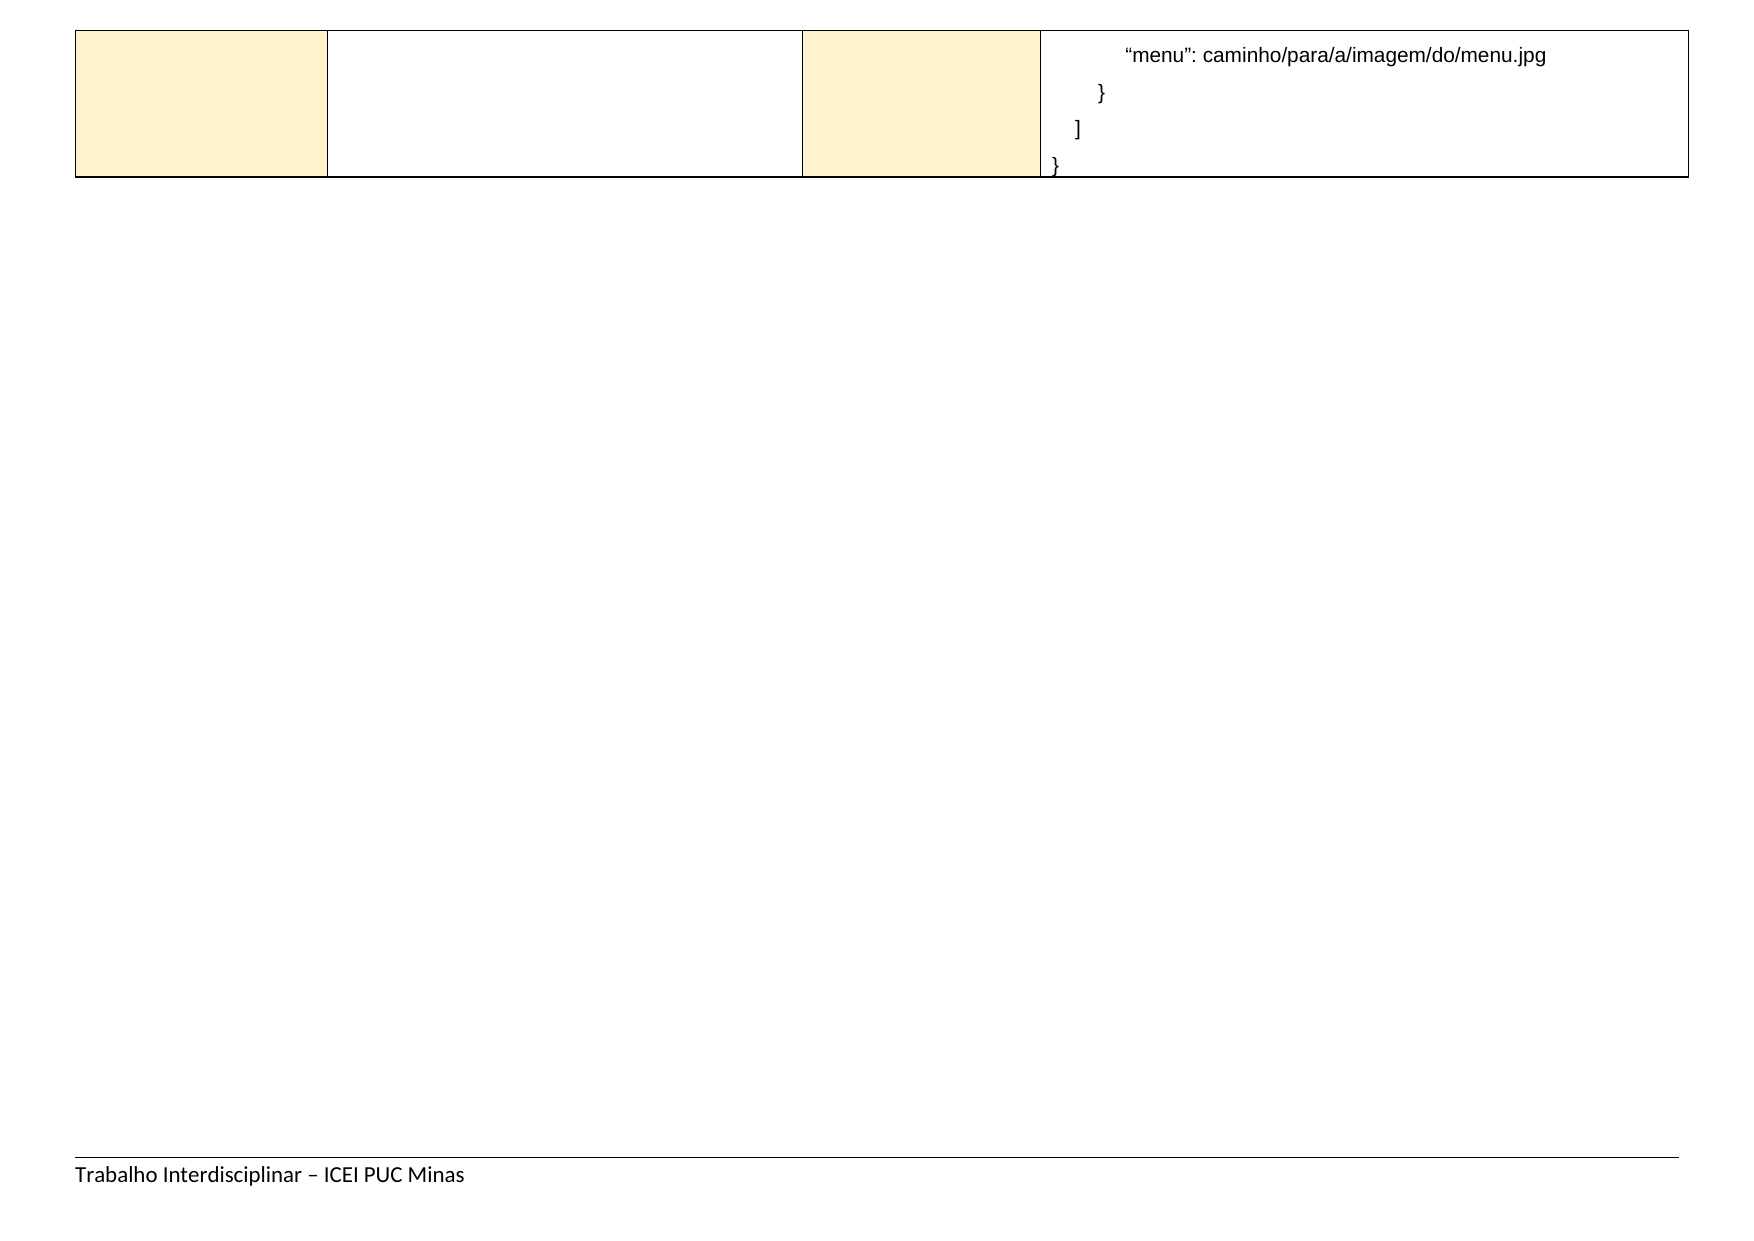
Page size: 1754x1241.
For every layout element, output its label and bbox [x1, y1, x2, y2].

table_cell [328, 31, 802, 176]
table_cell [76, 31, 327, 176]
table_cell [803, 31, 1040, 176]
table_cell [1041, 31, 1688, 176]
